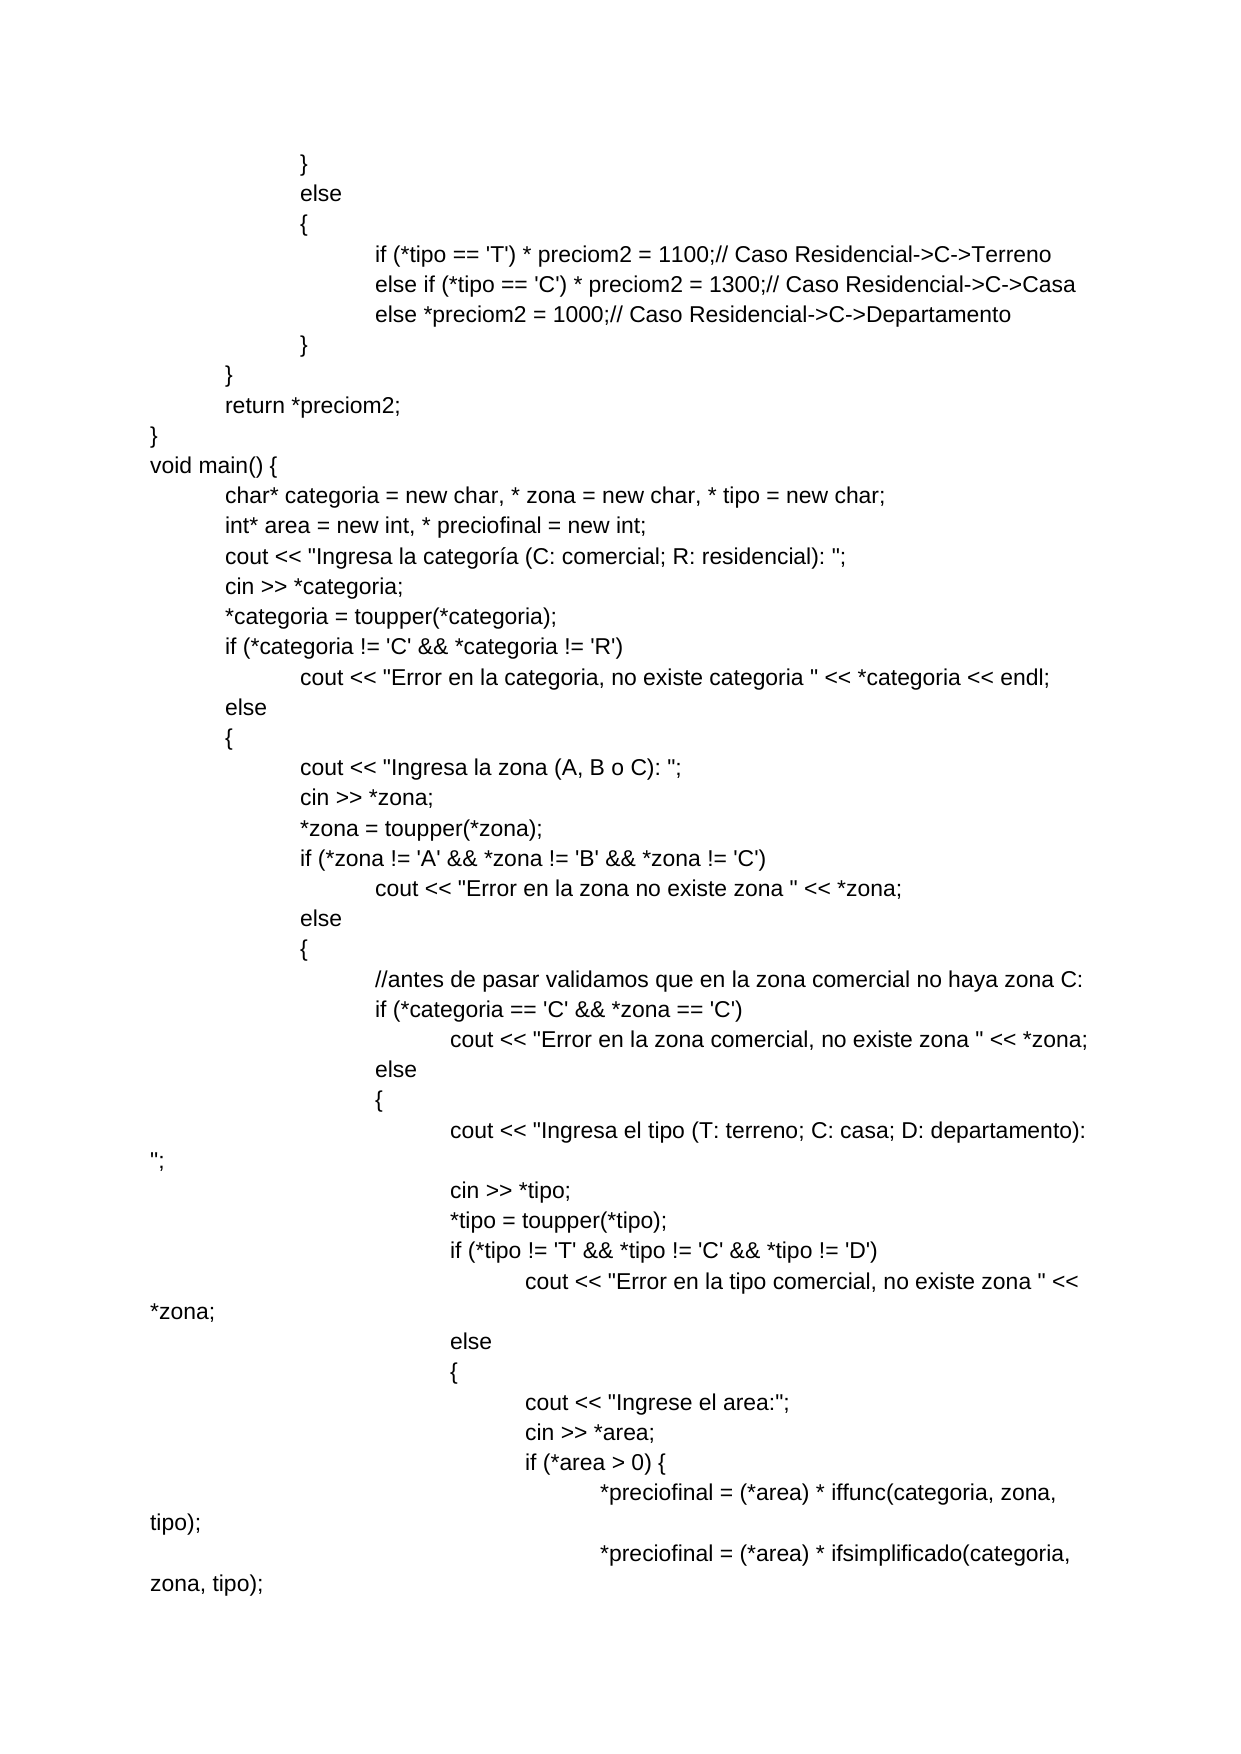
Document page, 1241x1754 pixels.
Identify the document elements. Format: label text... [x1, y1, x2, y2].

text return *preciom2; [150, 392, 1090, 418]
text cin >> *categoria; [150, 573, 1090, 599]
text } [150, 150, 1090, 176]
text { [150, 724, 1090, 750]
text if (*categoria != 'C' && *categoria != 'R') [150, 633, 1090, 660]
text cout << "Ingresa la zona (A, B o C): "; [150, 754, 1090, 781]
text if (*area > 0) { [150, 1449, 1090, 1475]
text *categoria = toupper(*categoria); [150, 603, 1090, 629]
text int* area = new int, * preciofinal = new int; [150, 512, 1090, 539]
text else [150, 905, 1090, 932]
text else if (*tipo == 'C') * preciom2 = 1300;// Caso Residencial->C->Casa [150, 271, 1090, 297]
text *preciofinal = (*area) * ifsimplificado(categoria, zona, tipo); [150, 1539, 1090, 1596]
text *preciofinal = (*area) * iffunc(categoria, zona, tipo); [150, 1479, 1090, 1536]
text cout << "Ingrese el area:"; [150, 1388, 1090, 1415]
text //antes de pasar validamos que en la zona comercial no haya zona C: [150, 966, 1090, 992]
text void main() { [150, 452, 1090, 478]
text } [150, 331, 1090, 358]
text cout << "Ingresa el tipo (T: terreno; C: casa; D: departamento): "; [150, 1117, 1090, 1173]
text { [150, 935, 1090, 962]
text { [150, 1086, 1090, 1113]
text if (*zona != 'A' && *zona != 'B' && *zona != 'C') [150, 845, 1090, 871]
text { [150, 210, 1090, 237]
text *tipo = toupper(*tipo); [150, 1207, 1090, 1234]
text cout << "Error en la categoria, no existe categoria " << *categoria << endl; [150, 663, 1090, 690]
text cin >> *zona; [150, 784, 1090, 811]
text if (*tipo == 'T') * preciom2 = 1100;// Caso Residencial->C->Terreno [150, 241, 1090, 267]
text else [150, 694, 1090, 720]
text else [150, 1056, 1090, 1083]
text } [150, 422, 1090, 448]
text cout << "Ingresa la categoría (C: comercial; R: residencial): "; [150, 543, 1090, 569]
text if (*categoria == 'C' && *zona == 'C') [150, 996, 1090, 1022]
text } [150, 361, 1090, 388]
text cin >> *area; [150, 1419, 1090, 1445]
text cout << "Error en la zona no existe zona " << *zona; [150, 875, 1090, 901]
text { [150, 1358, 1090, 1385]
text else *preciom2 = 1000;// Caso Residencial->C->Departamento [150, 301, 1090, 327]
text *zona = toupper(*zona); [150, 814, 1090, 841]
text else [150, 180, 1090, 207]
text else [150, 1328, 1090, 1354]
text if (*tipo != 'T' && *tipo != 'C' && *tipo != 'D') [150, 1237, 1090, 1264]
text cin >> *tipo; [150, 1177, 1090, 1203]
text cout << "Error en la tipo comercial, no existe zona " << *zona; [150, 1268, 1090, 1324]
text char* categoria = new char, * zona = new char, * tipo = new char; [150, 482, 1090, 509]
text cout << "Error en la zona comercial, no existe zona " << *zona; [150, 1026, 1090, 1052]
